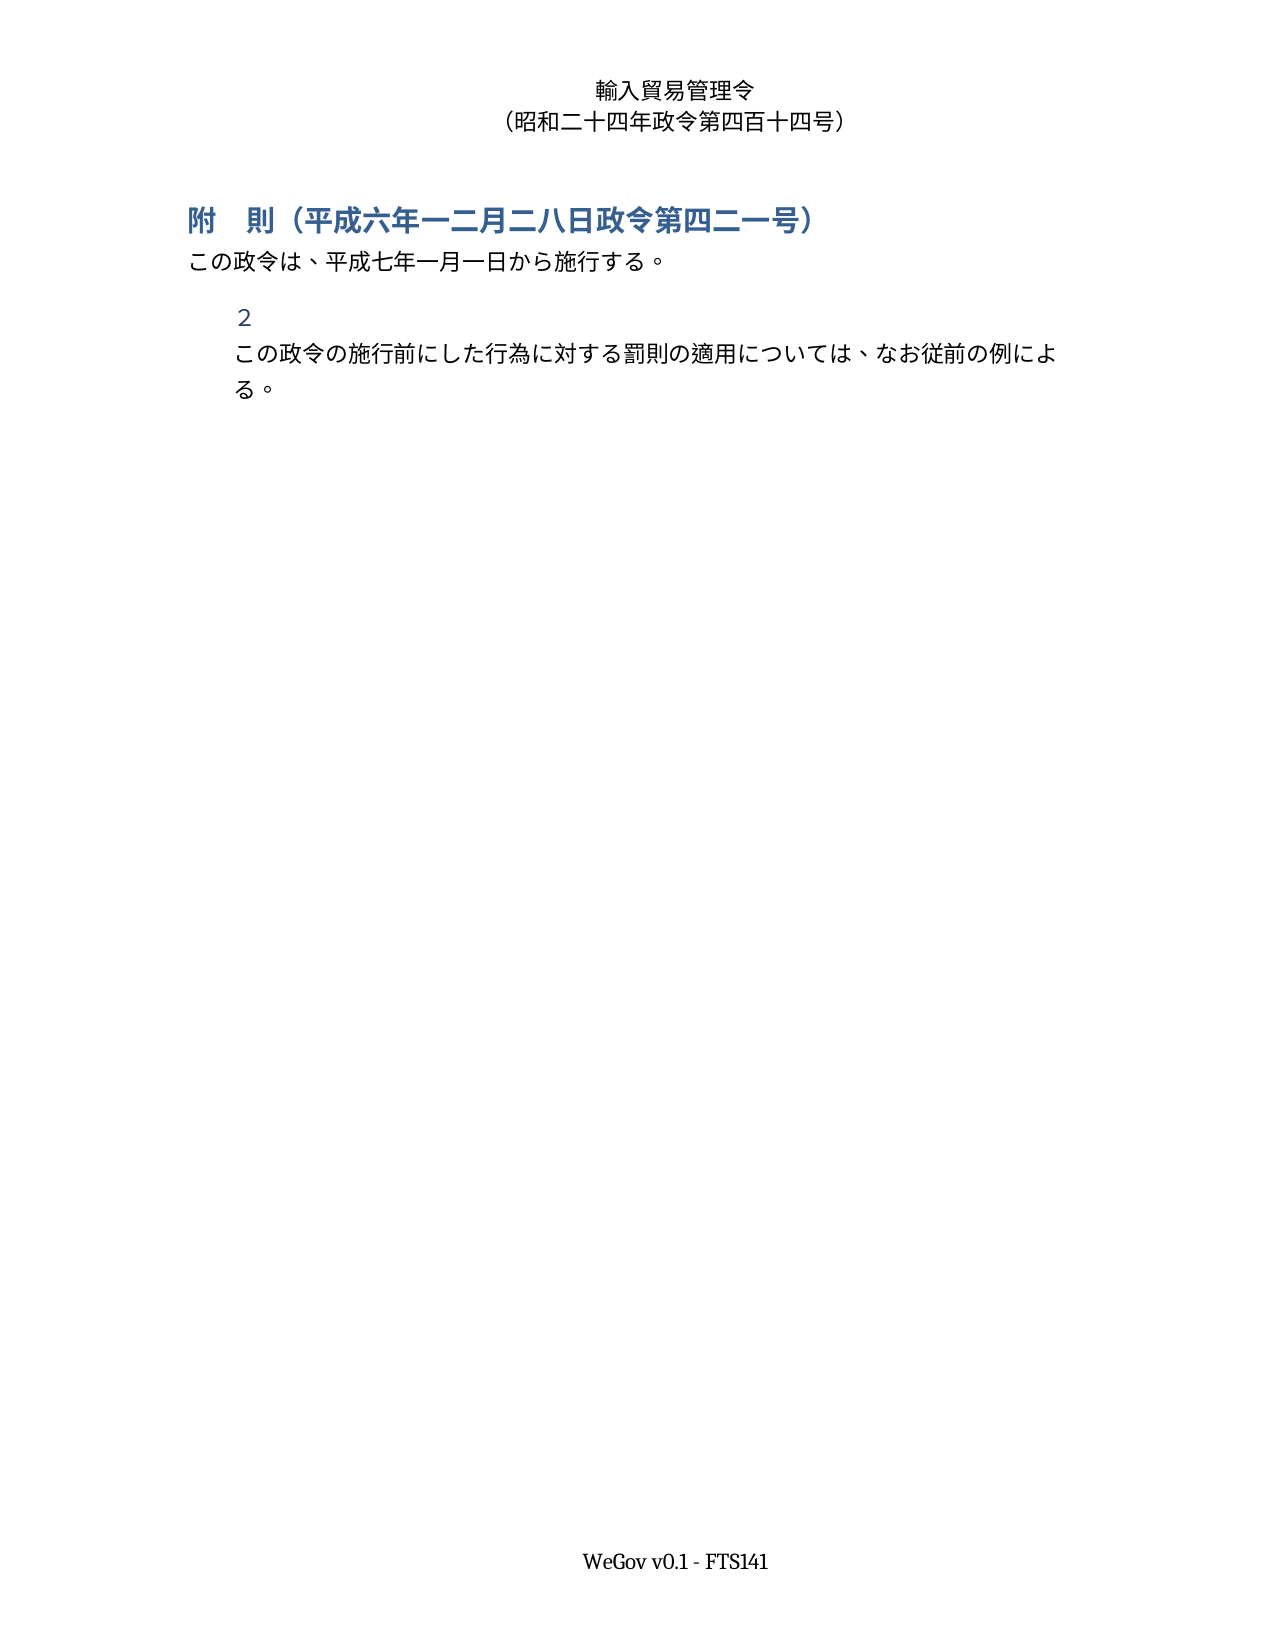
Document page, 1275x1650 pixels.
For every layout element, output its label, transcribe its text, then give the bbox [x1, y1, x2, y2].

text この政令の施行前にした行為に対する罰則の適用については、なお従前の例による。 [233, 338, 1087, 406]
subtitle 附 則（平成六年一二月二八日政令第四二一号） [187, 200, 1087, 240]
subtitle ２ [233, 302, 1087, 334]
text この政令は、平成七年一月一日から施行する。 [187, 246, 1087, 277]
